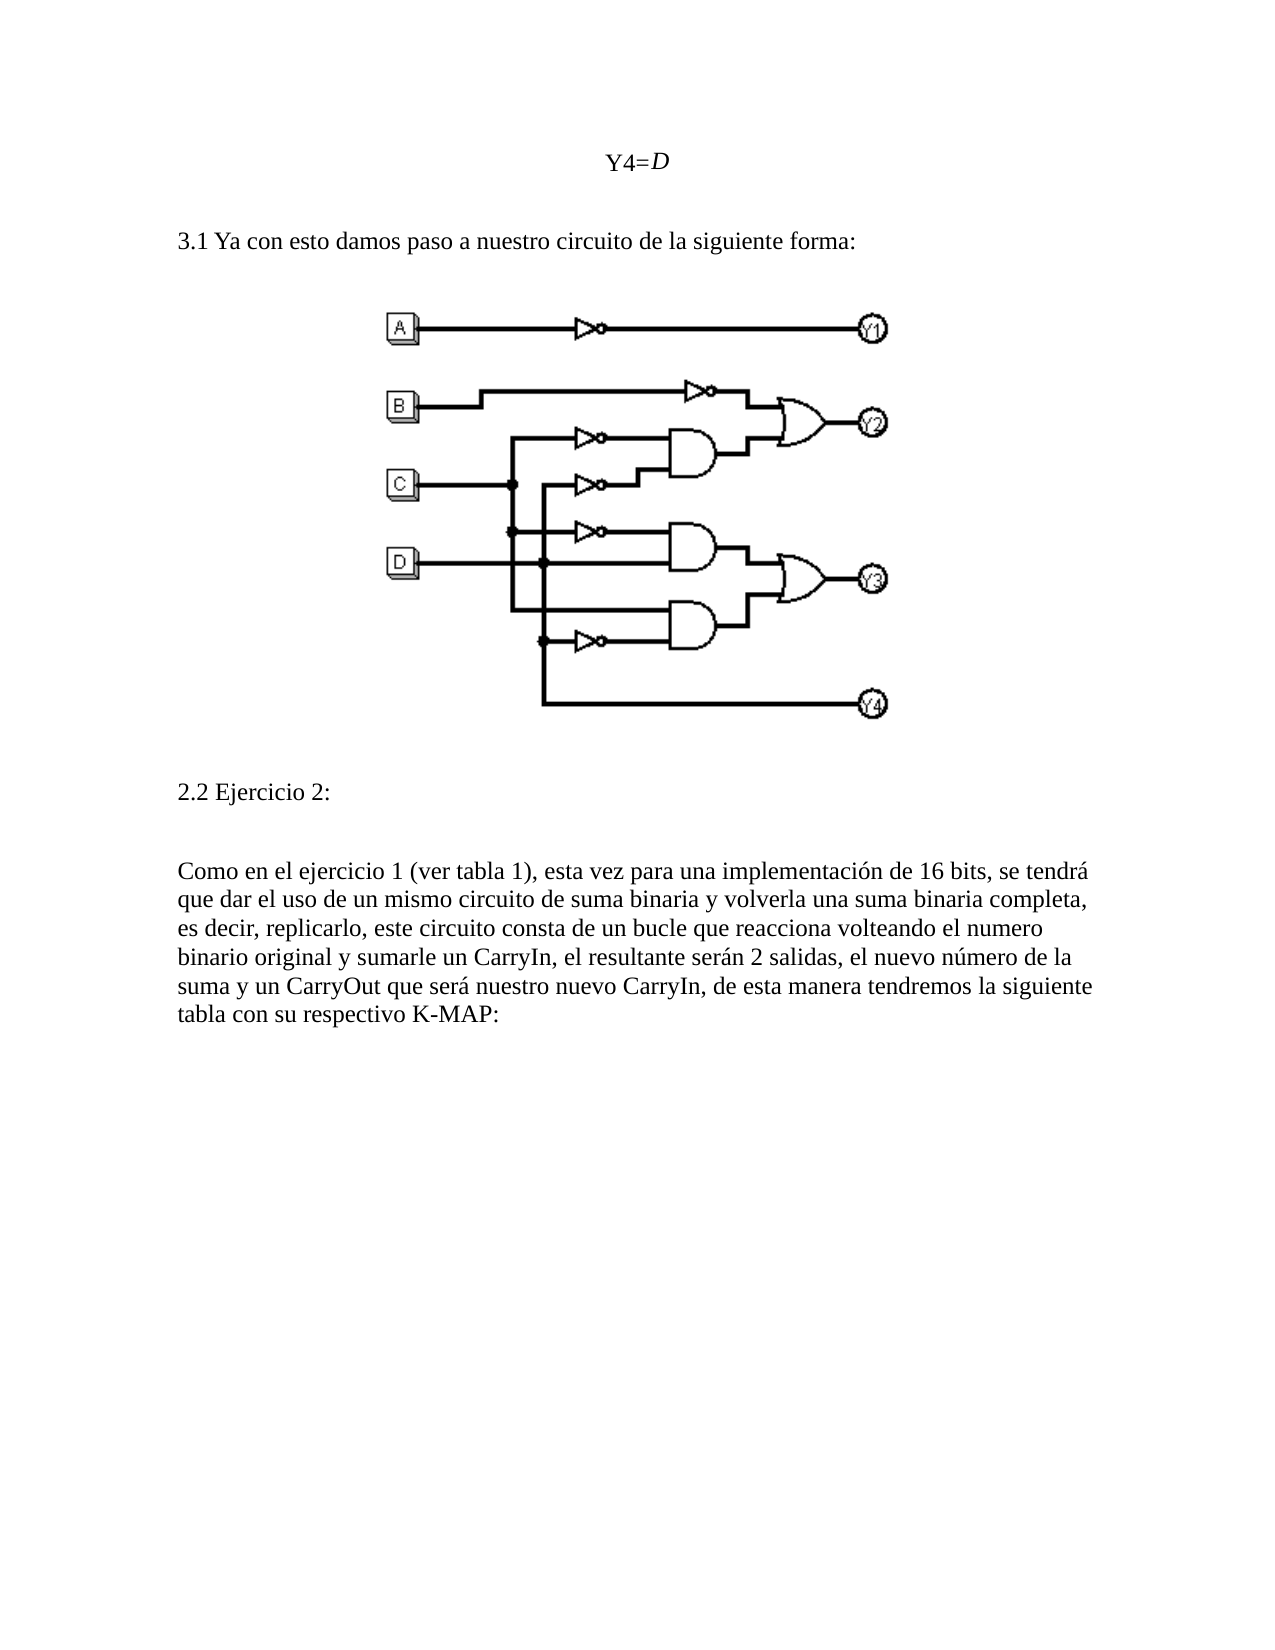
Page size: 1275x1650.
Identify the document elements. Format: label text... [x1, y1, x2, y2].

subtitle 3.1 Ya con esto damos paso a nuestro circuito de la siguiente forma: [177, 226, 1098, 255]
subtitle Como en el ejercicio 1 (ver tabla 1), esta vez para una implementación de 16 bits, se tendrá que dar el uso de un mismo circuito de suma binaria y volverla una suma binaria completa, es decir, replicarlo, este circuito consta de un bucle que reacciona volteando el numero binario original y sumarle un CarryIn, el resultante serán 2 salidas, el nuevo número de la suma y un CarryOut que será nuestro nuevo CarryIn, de esta manera tendremos la siguiente tabla con su respectivo K-MAP: [177, 856, 1098, 1028]
picture [379, 305, 896, 727]
subtitle 2.2 Ejercicio 2: [177, 777, 1098, 806]
subtitle Y4= [177, 148, 1098, 176]
